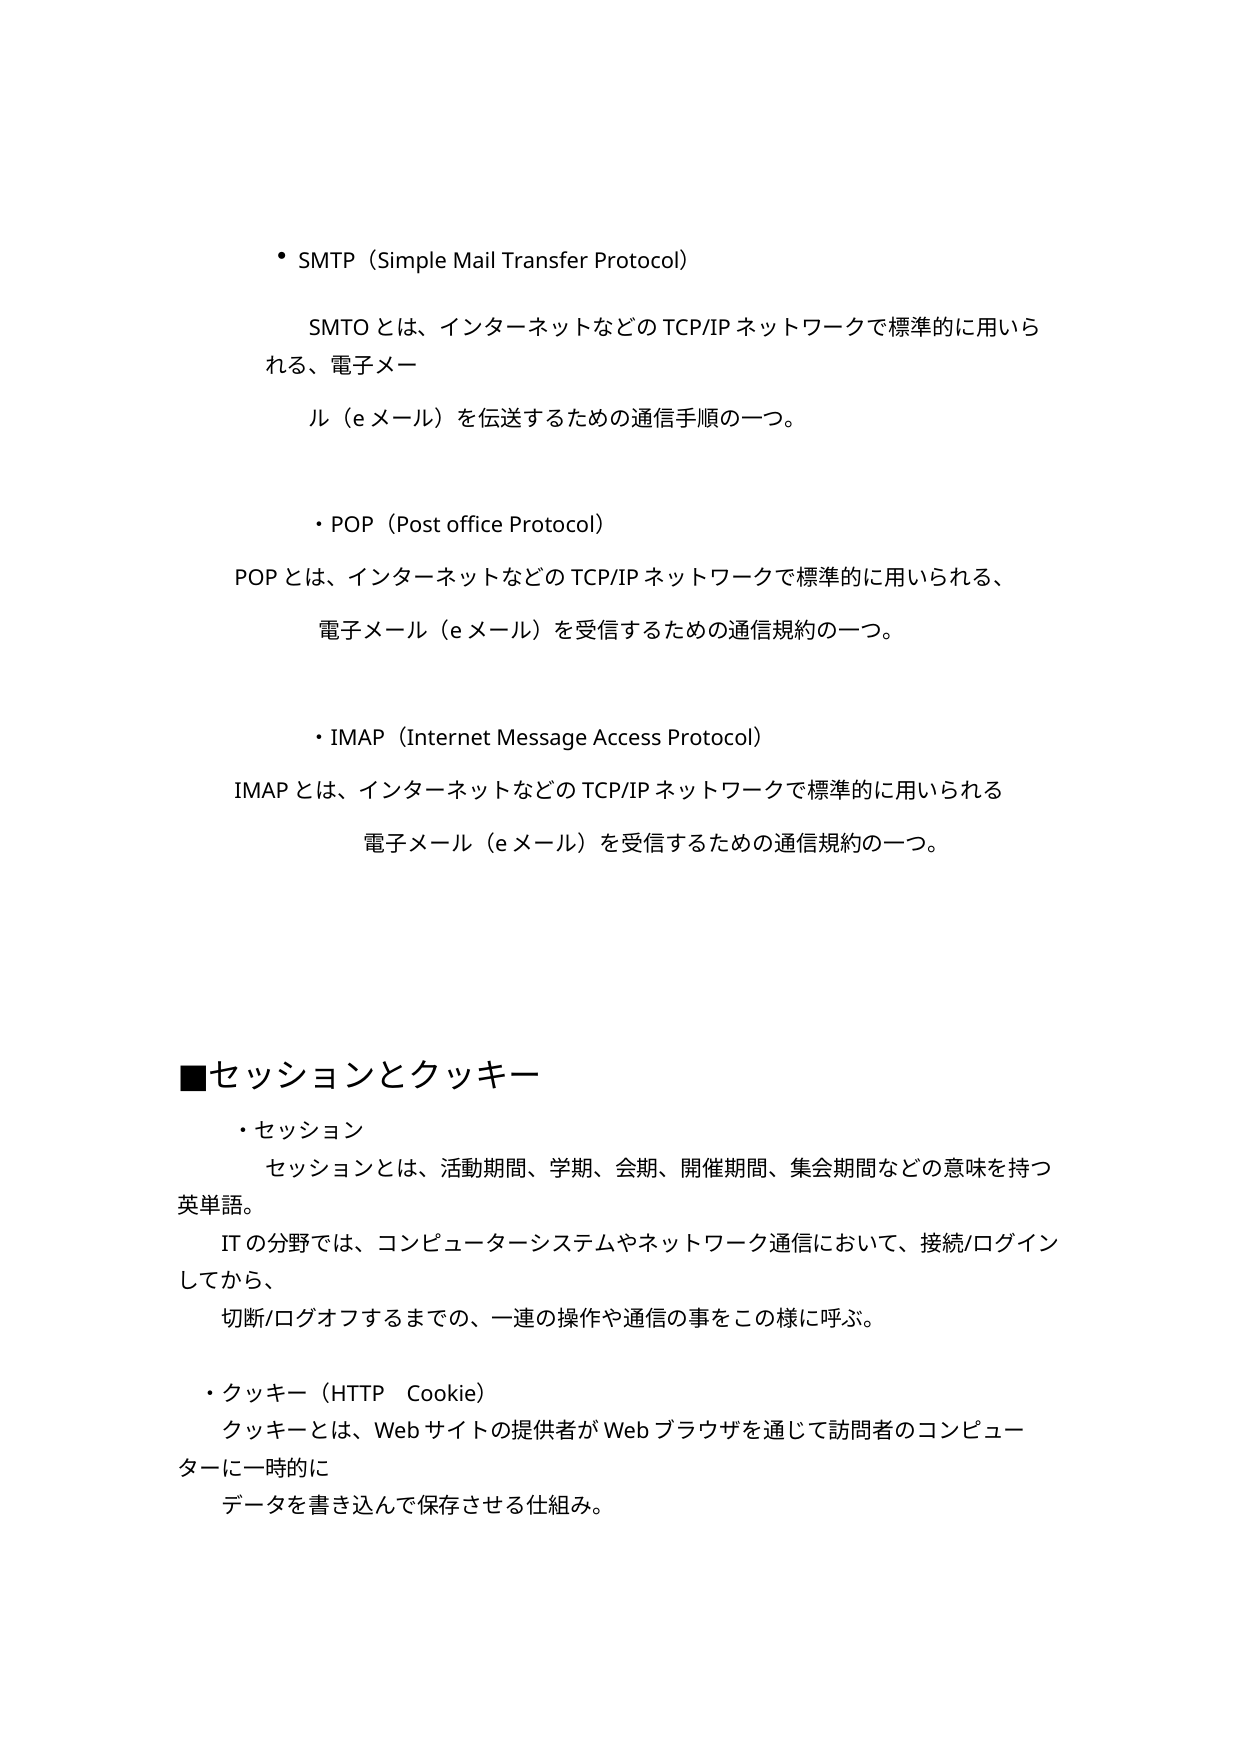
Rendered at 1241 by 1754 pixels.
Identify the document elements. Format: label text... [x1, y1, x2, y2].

text 切断/ログオフするまでの、一連の操作や通信の事をこの様に呼ぶ。 [177, 1298, 1063, 1336]
text ・POP（Post office Protocol） [177, 504, 1063, 542]
text ・セッション [177, 1111, 1063, 1148]
text ・IMAP（Internet Message Access Protocol） [177, 717, 1063, 754]
text ■セッションとクッキー [177, 1036, 1063, 1111]
text POPとは、インターネットなどのTCP/IPネットワークで標準的に用いられる、 [177, 557, 1063, 595]
text SMTOとは、インターネットなどのTCP/IPネットワークで標準的に用いられる、電子メー [265, 307, 1063, 382]
text ITの分野では、コンピューターシステムやネットワーク通信において、接続/ログインしてから、 [177, 1223, 1063, 1298]
text IMAPとは、インターネットなどのTCP/IPネットワークで標準的に用いられる [177, 770, 1063, 807]
text ・クッキー（HTTP Cookie） [177, 1373, 1063, 1411]
text データを書き込んで保存させる仕組み。 [177, 1486, 1063, 1523]
text セッションとは、活動期間、学期、会期、開催期間、集会期間などの意味を持つ英単語。 [177, 1148, 1063, 1223]
text 電子メール（eメール）を受信するための通信規約の一つ。 [177, 823, 1063, 861]
text クッキーとは、Webサイトの提供者がWebブラウザを通じて訪問者のコンピューターに一時的に [177, 1411, 1063, 1486]
text 電子メール（eメール）を受信するための通信規約の一つ。 [177, 611, 1063, 648]
text ル（eメール）を伝送するための通信手順の一つ。 [265, 398, 1063, 436]
text ・SMTP（Simple Mail Transfer Protocol） [265, 217, 1063, 292]
